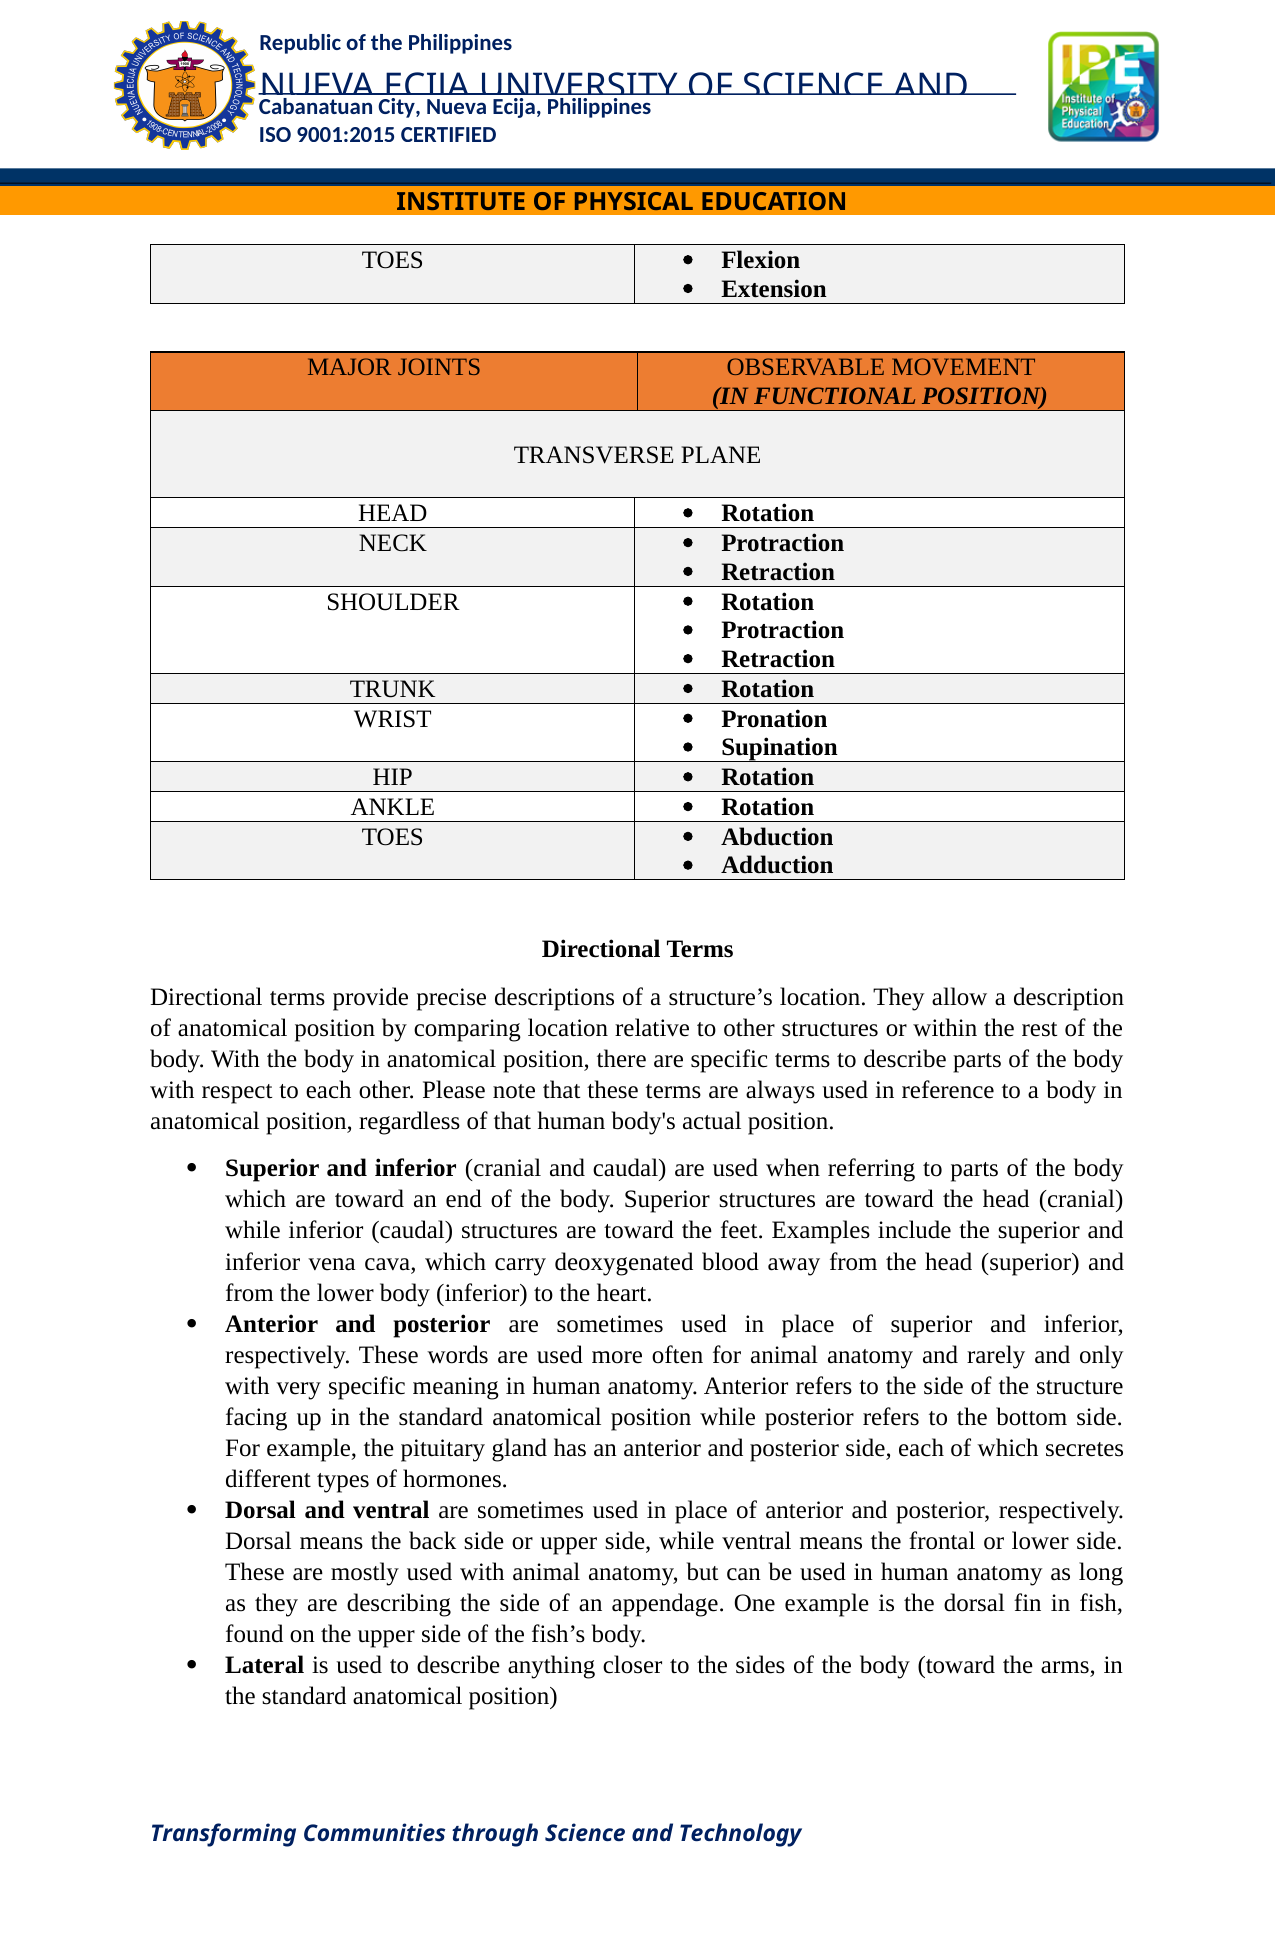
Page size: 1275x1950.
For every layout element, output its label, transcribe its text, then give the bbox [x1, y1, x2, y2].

table_cell Abduction Adduction [635, 822, 1124, 879]
picture [1046, 31, 1160, 145]
text Directional Terms [150, 934, 1125, 963]
list Anterior and posterior are sometimes used in place of superior and inferior, respectively. These words are used more often for animal anatomy and rarely and only with very specific meaning in human anatomy. Anterior refers to the side of the structure facing up in the standard anatomical position while posterior refers to the bottom side. For example, the pituitary gland has an anterior and posterior side, each of which secretes different types of hormones. [187, 1309, 1125, 1493]
table_cell Rotation [635, 762, 1124, 791]
list Dorsal and ventral are sometimes used in place of anterior and posterior, respectively. Dorsal means the back side or upper side, while ventral means the frontal or lower side. These are mostly used with animal anatomy, but can be used in human anatomy as long as they are describing the side of an appendage. One example is the dorsal fin in fish, found on the upper side of the fish’s body. [187, 1495, 1125, 1648]
table_cell neck [151, 528, 634, 586]
table_cell toes [151, 245, 634, 303]
table_cell Flexion Extension [635, 245, 1124, 303]
table_cell toes [151, 822, 634, 879]
table_cell Wrist [151, 704, 634, 761]
table_cell Rotation [635, 792, 1124, 821]
table_cell Pronation Supination [635, 704, 1124, 761]
list Lateral is used to describe anything closer to the sides of the body (toward the arms, in the standard anatomical position) [187, 1650, 1125, 1710]
table_cell head [151, 498, 634, 527]
table_cell Ankle [151, 792, 634, 821]
table_cell Transverse Plane [151, 411, 1124, 497]
table_cell Hip [151, 762, 634, 791]
table_cell Shoulder [151, 587, 634, 673]
table_cell Rotation [635, 498, 1124, 527]
table_cell Protraction Retraction [635, 528, 1124, 586]
table_cell Trunk [151, 674, 634, 703]
table_cell Rotation [635, 674, 1124, 703]
text Directional terms provide precise descriptions of a structure’s location. They allow a description of anatomical position by comparing location relative to other structures or within the rest of the body. With the body in anatomical position, there are specific terms to describe parts of the body with respect to each other. Please note that these terms are always used in reference to a body in anatomical position, regardless of that human body's actual position. [150, 1103, 1125, 1134]
table_header Major Joints [151, 353, 637, 410]
picture [113, 21, 256, 150]
list Superior and inferior (cranial and caudal) are used when referring to parts of the body which are toward an end of the body. Superior structures are toward the head (cranial) while inferior (caudal) structures are toward the feet. Examples include the superior and inferior vena cava, which carry deoxygenated blood away from the head (superior) and from the lower body (inferior) to the heart. [187, 1153, 1125, 1306]
table_header Observable Movement (in Functional Position) [638, 353, 1124, 410]
table_cell Rotation Protraction Retraction [635, 587, 1124, 673]
